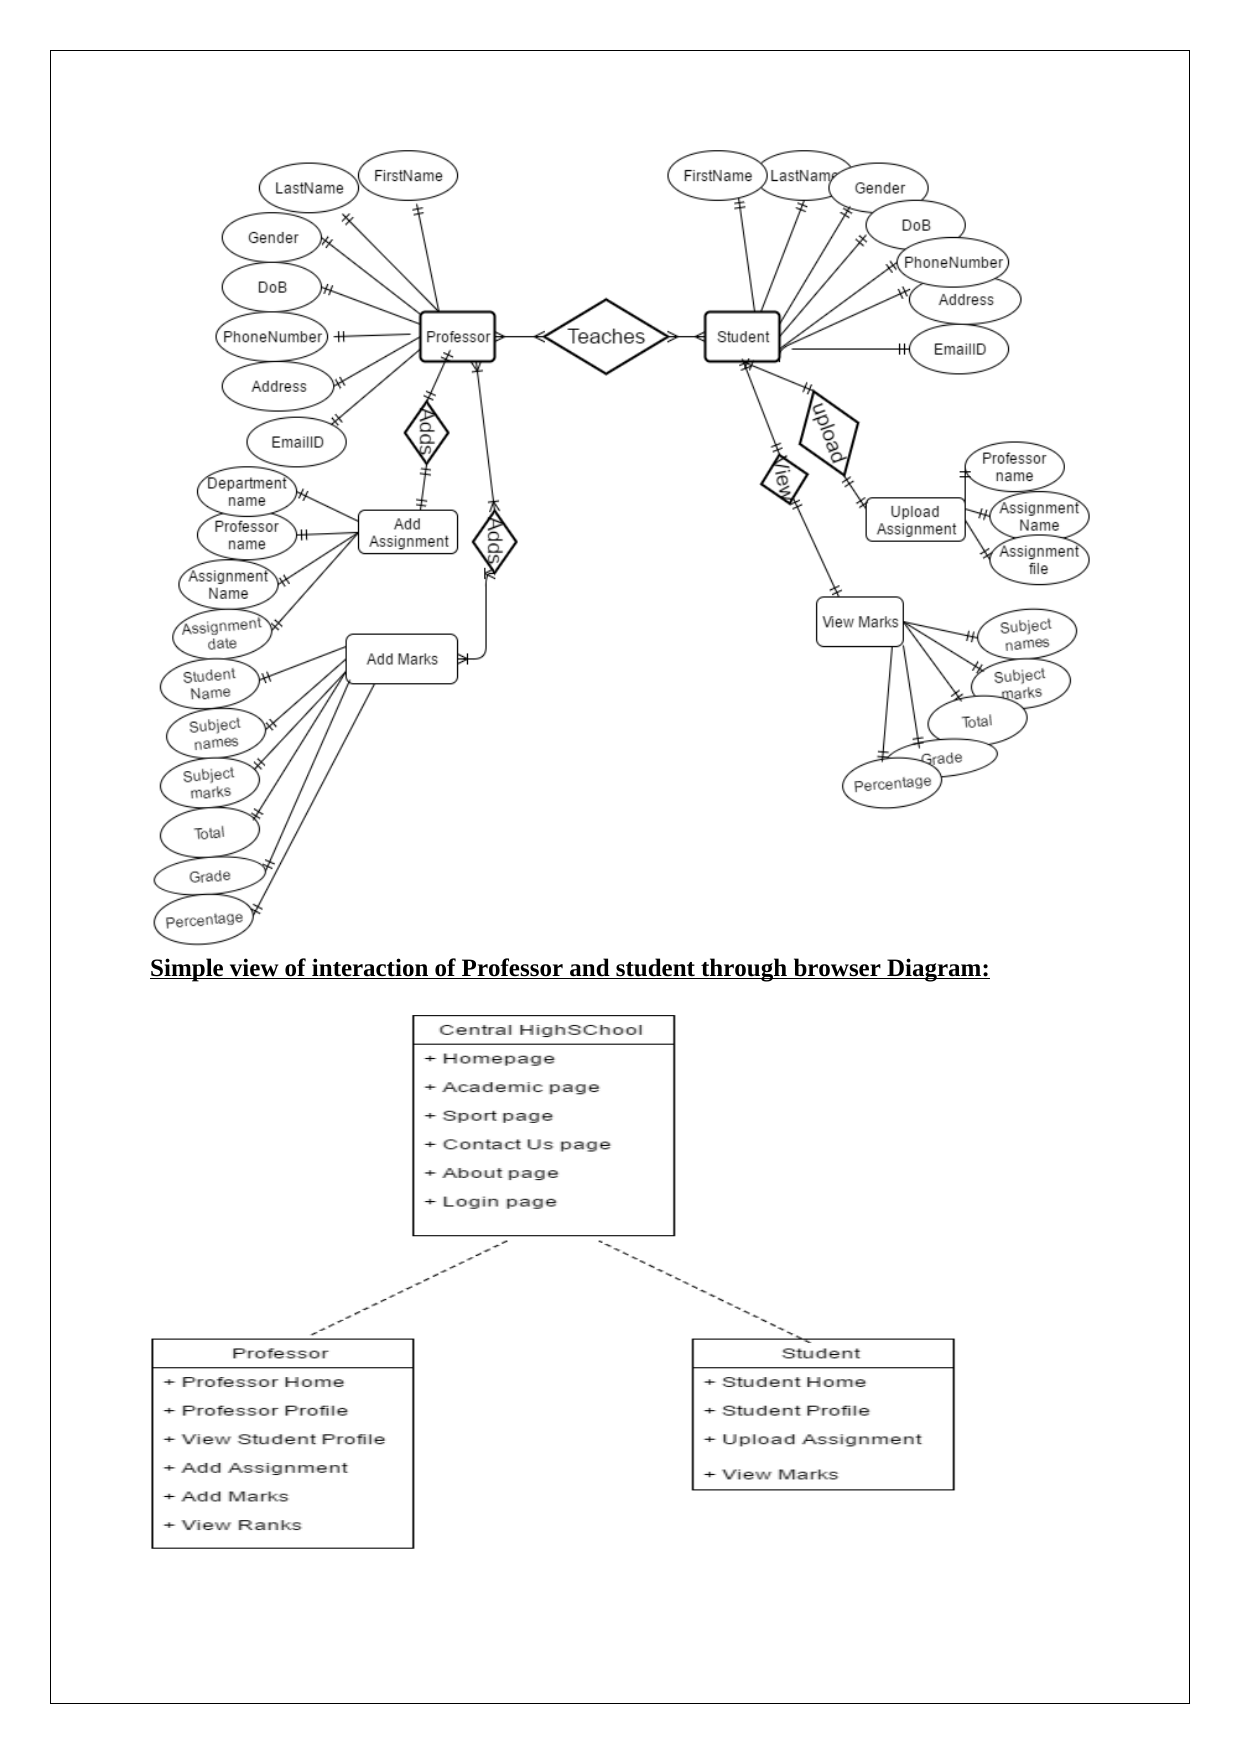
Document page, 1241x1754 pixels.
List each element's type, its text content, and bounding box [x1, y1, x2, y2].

list Simple view of interaction of Professor and student through browser Diagram: [150, 953, 1090, 981]
